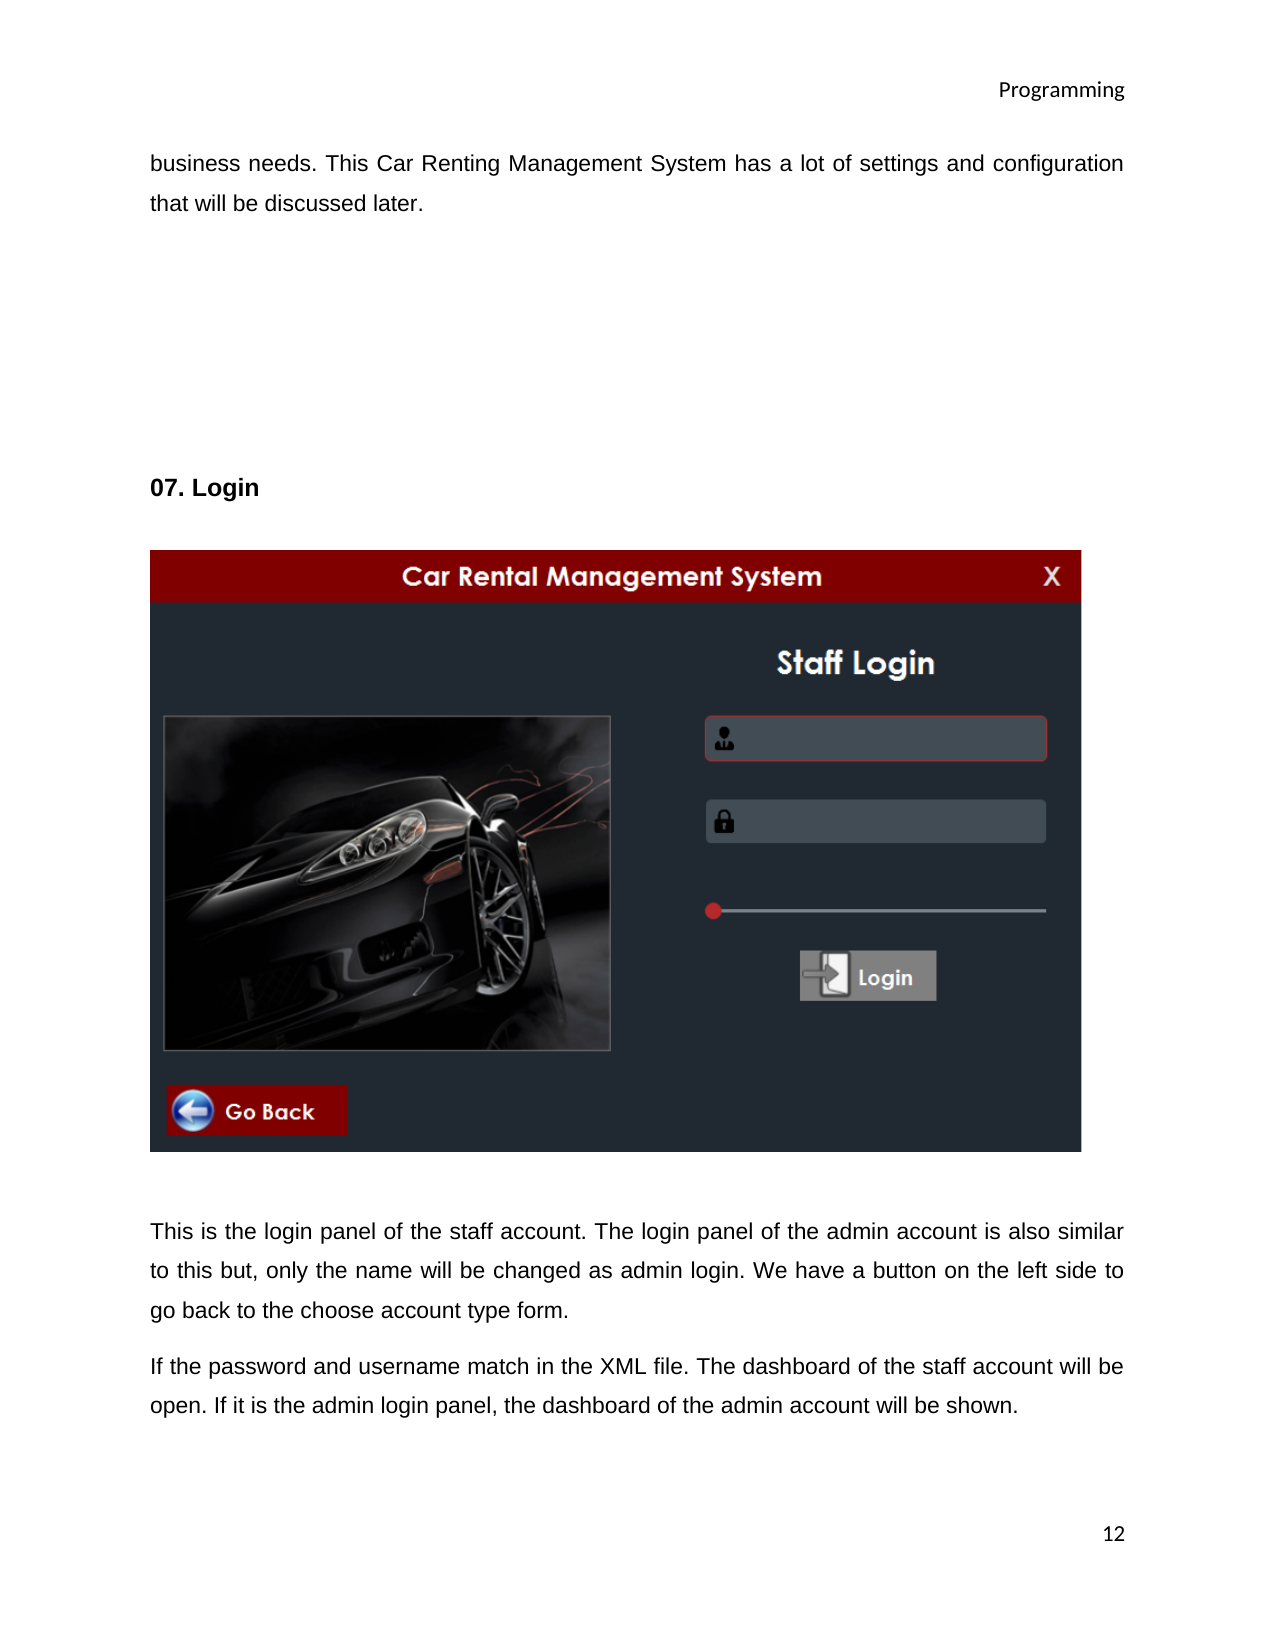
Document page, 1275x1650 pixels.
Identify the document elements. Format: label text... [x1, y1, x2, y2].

text This is the login panel of the staff account. The login panel of the admin account is also similar to this but, only the name will be changed as admin login. We have a button on the left side to go back to the choose account type form. [150, 1218, 1125, 1323]
subtitle 07. Login [150, 473, 1125, 501]
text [150, 150, 1125, 216]
picture [150, 550, 1082, 1152]
text If the password and username match in the XML file. The dashboard of the staff account will be open. If it is the admin login panel, the dashboard of the admin account will be shown. [150, 1353, 1125, 1419]
